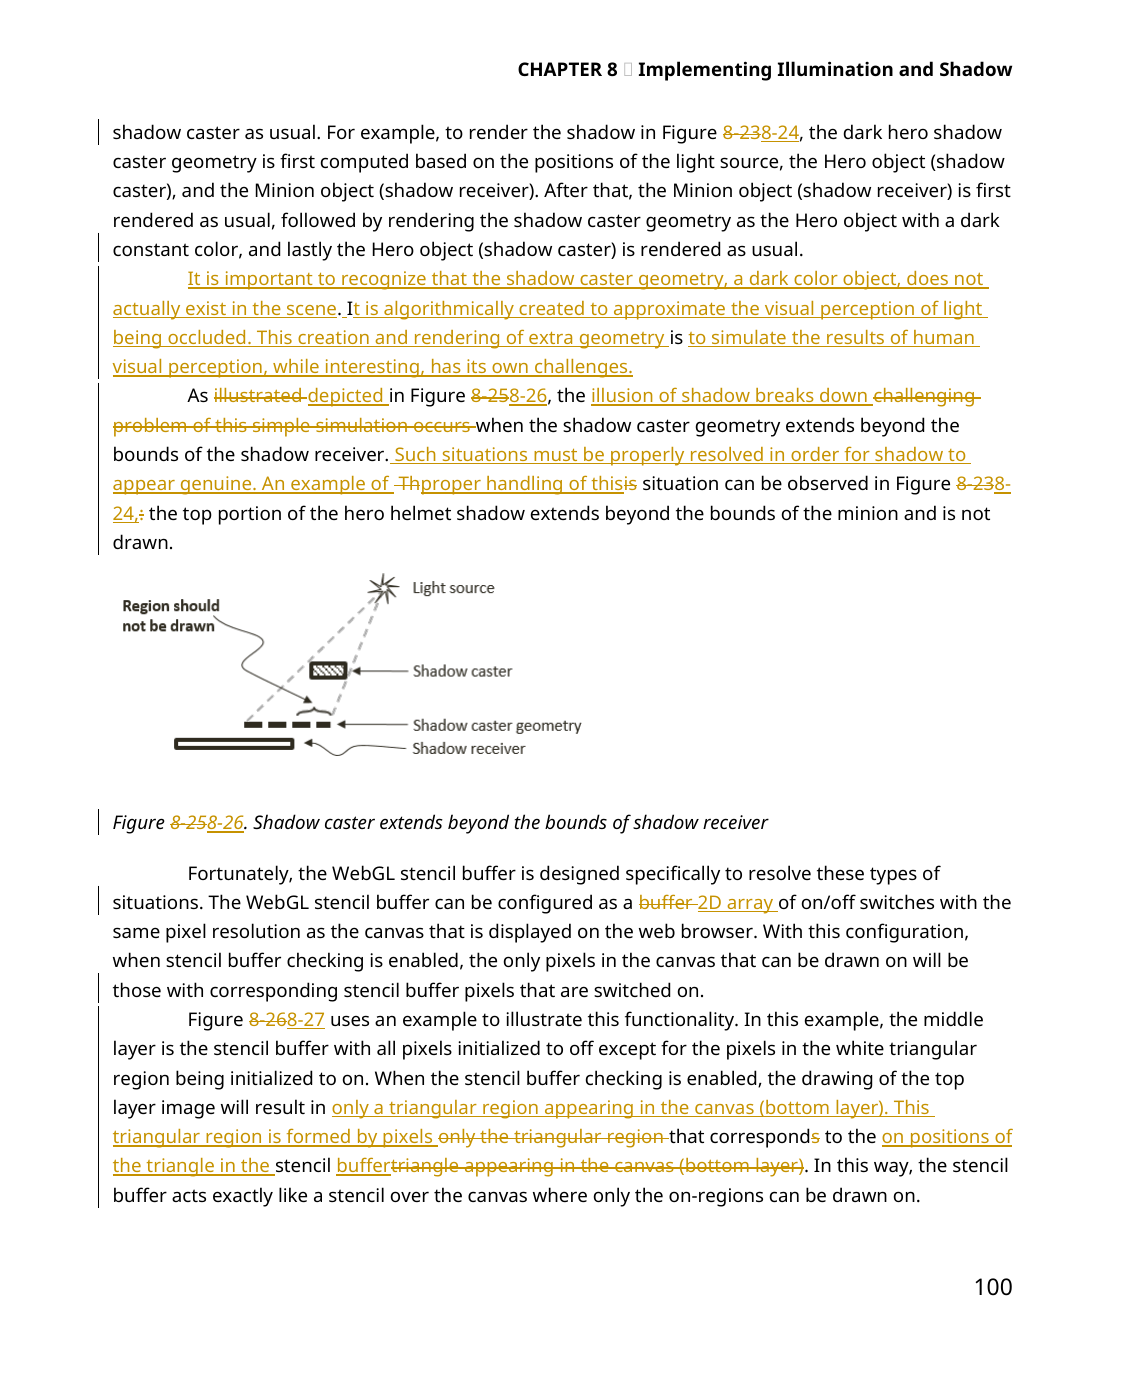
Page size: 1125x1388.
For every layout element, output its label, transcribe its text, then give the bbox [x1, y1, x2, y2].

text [112, 119, 1012, 262]
text As in Figure , the when the shadow caster geometry extends beyond the bounds of the shadow receiver. situation can be observed in Figure the top portion of the hero helmet shadow extends beyond the bounds of the minion and is not drawn. [112, 383, 1012, 554]
text Figure uses an example to illustrate this functionality. In this example, the middle layer is the stencil buffer with all pixels initialized to off except for the pixels in the white triangular region being initialized to on. When the stencil buffer checking is enabled, the drawing of the top layer image will result in that correspond to the stencil . In this way, the stencil buffer acts exactly like a stencil over the canvas where only the on-regions can be drawn on. [112, 1006, 1012, 1207]
picture [112, 570, 666, 768]
text .Iis [112, 266, 1012, 379]
text Figure . Shadow caster extends beyond the bounds of shadow receiver [112, 809, 1012, 835]
